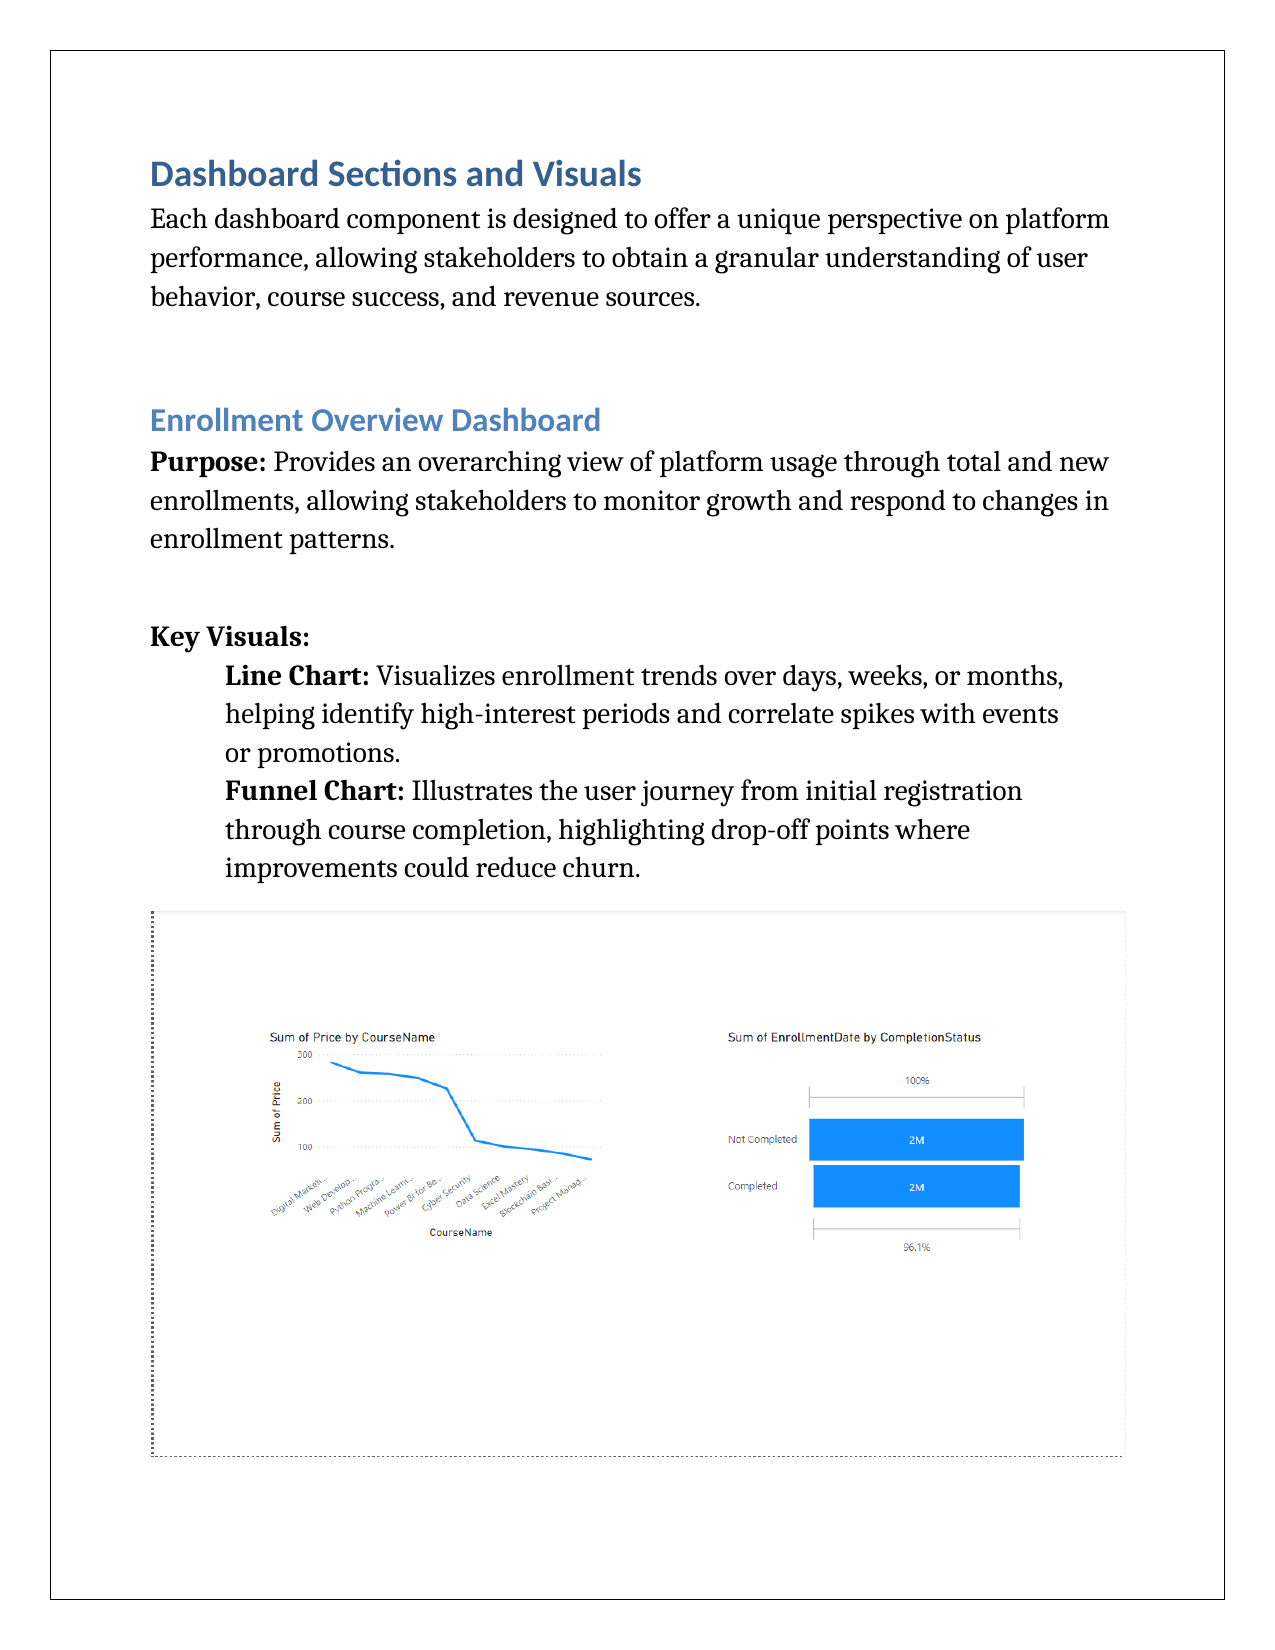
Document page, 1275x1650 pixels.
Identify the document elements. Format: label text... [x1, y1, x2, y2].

picture [150, 911, 1125, 1457]
subtitle Dashboard Sections and Visuals [150, 150, 1125, 196]
subtitle Enrollment Overview Dashboard [150, 398, 1125, 439]
text Purpose: Provides an overarching view of platform usage through total and new enrollments, allowing stakeholders to monitor growth and respond to changes in enrollment patterns. [150, 445, 1125, 556]
text Key Visuals: Line Chart: Visualizes enrollment trends over days, weeks, or months, helping identify high-interest periods and correlate spikes with events or promotions. Funnel Chart: Illustrates the user journey from initial registration through course completion, highlighting drop-off points where improvements could reduce churn. [150, 582, 1125, 885]
text Each dashboard component is designed to offer a unique perspective on platform performance, allowing stakeholders to obtain a granular understanding of user behavior, course success, and revenue sources. [150, 203, 1125, 313]
